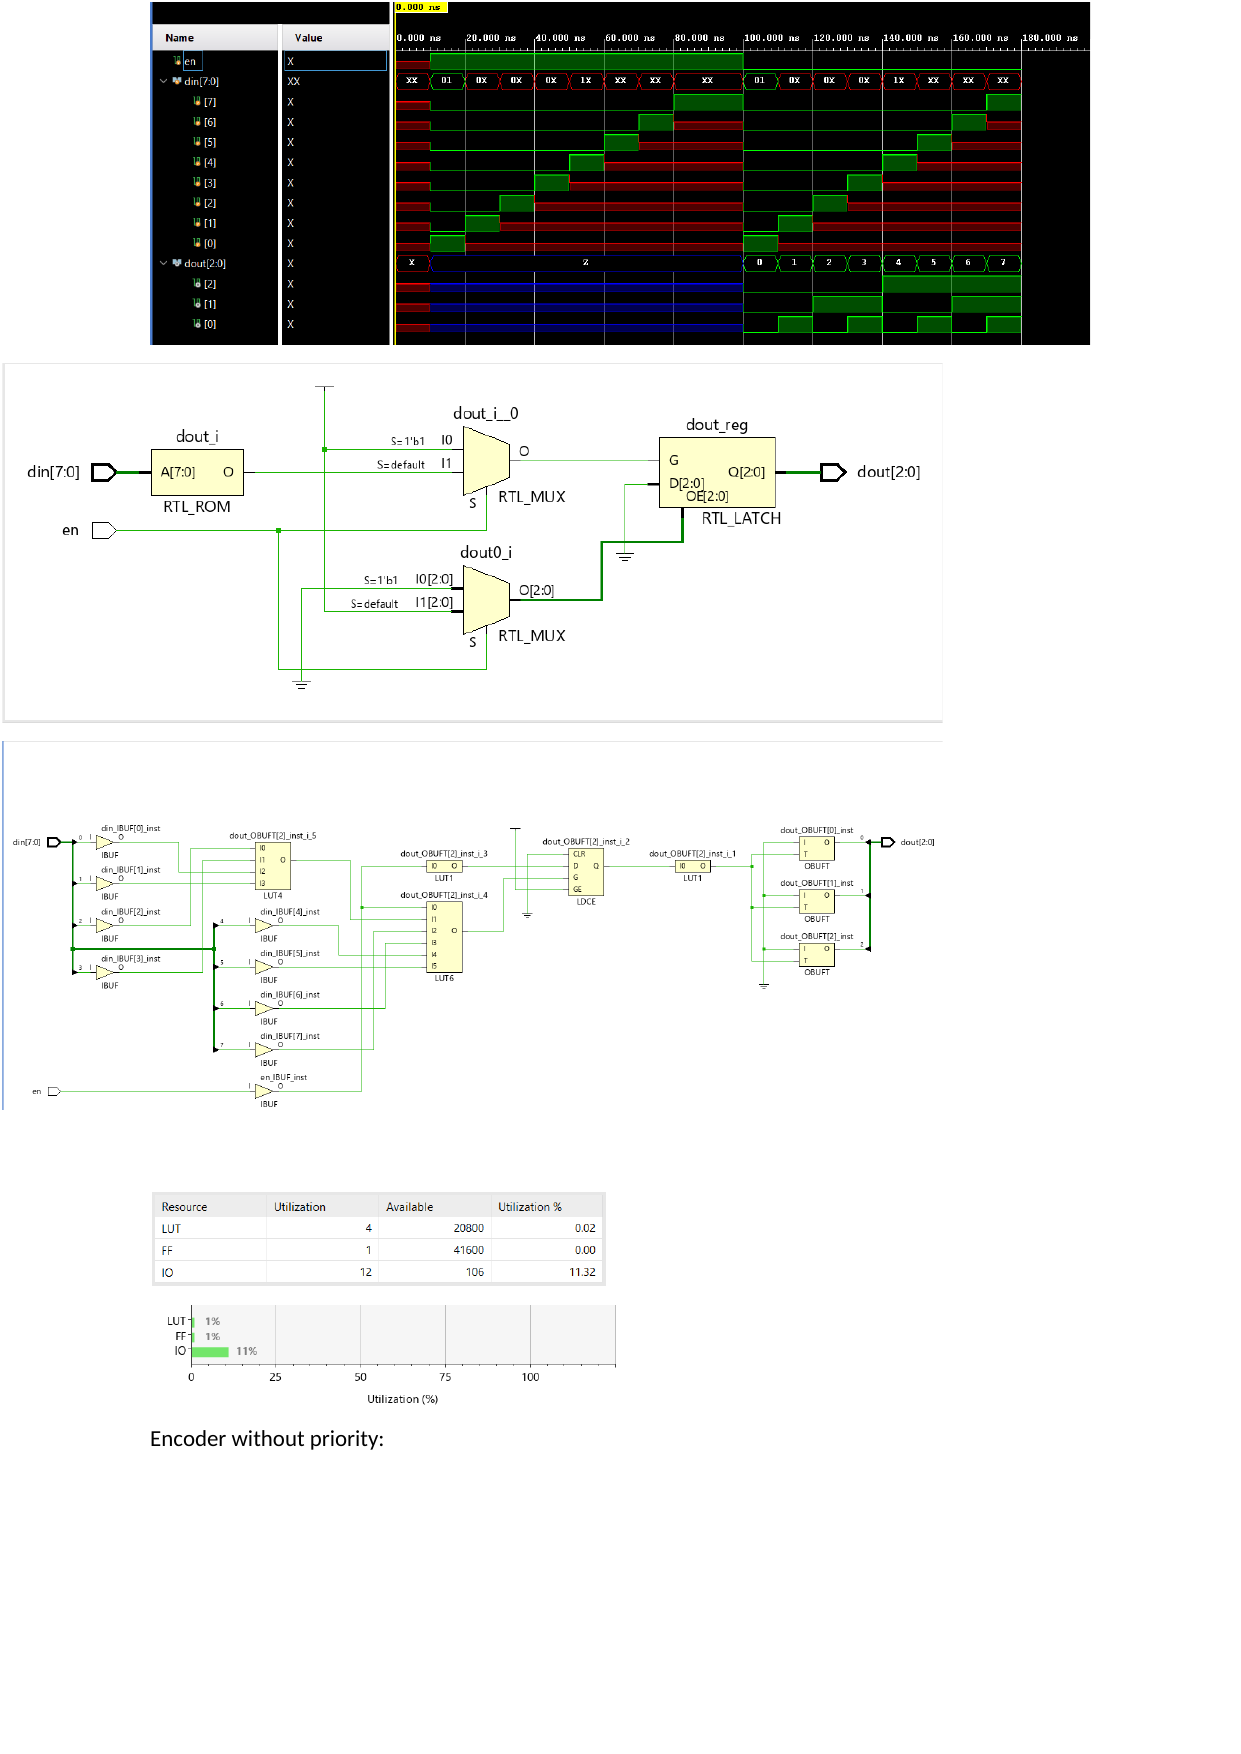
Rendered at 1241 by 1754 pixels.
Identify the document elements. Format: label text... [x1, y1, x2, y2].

picture [2, 363, 943, 723]
picture [2, 741, 943, 1110]
text Encoder without priority: [150, 1424, 1090, 1452]
picture [150, 2, 1091, 345]
picture [150, 1175, 618, 1405]
